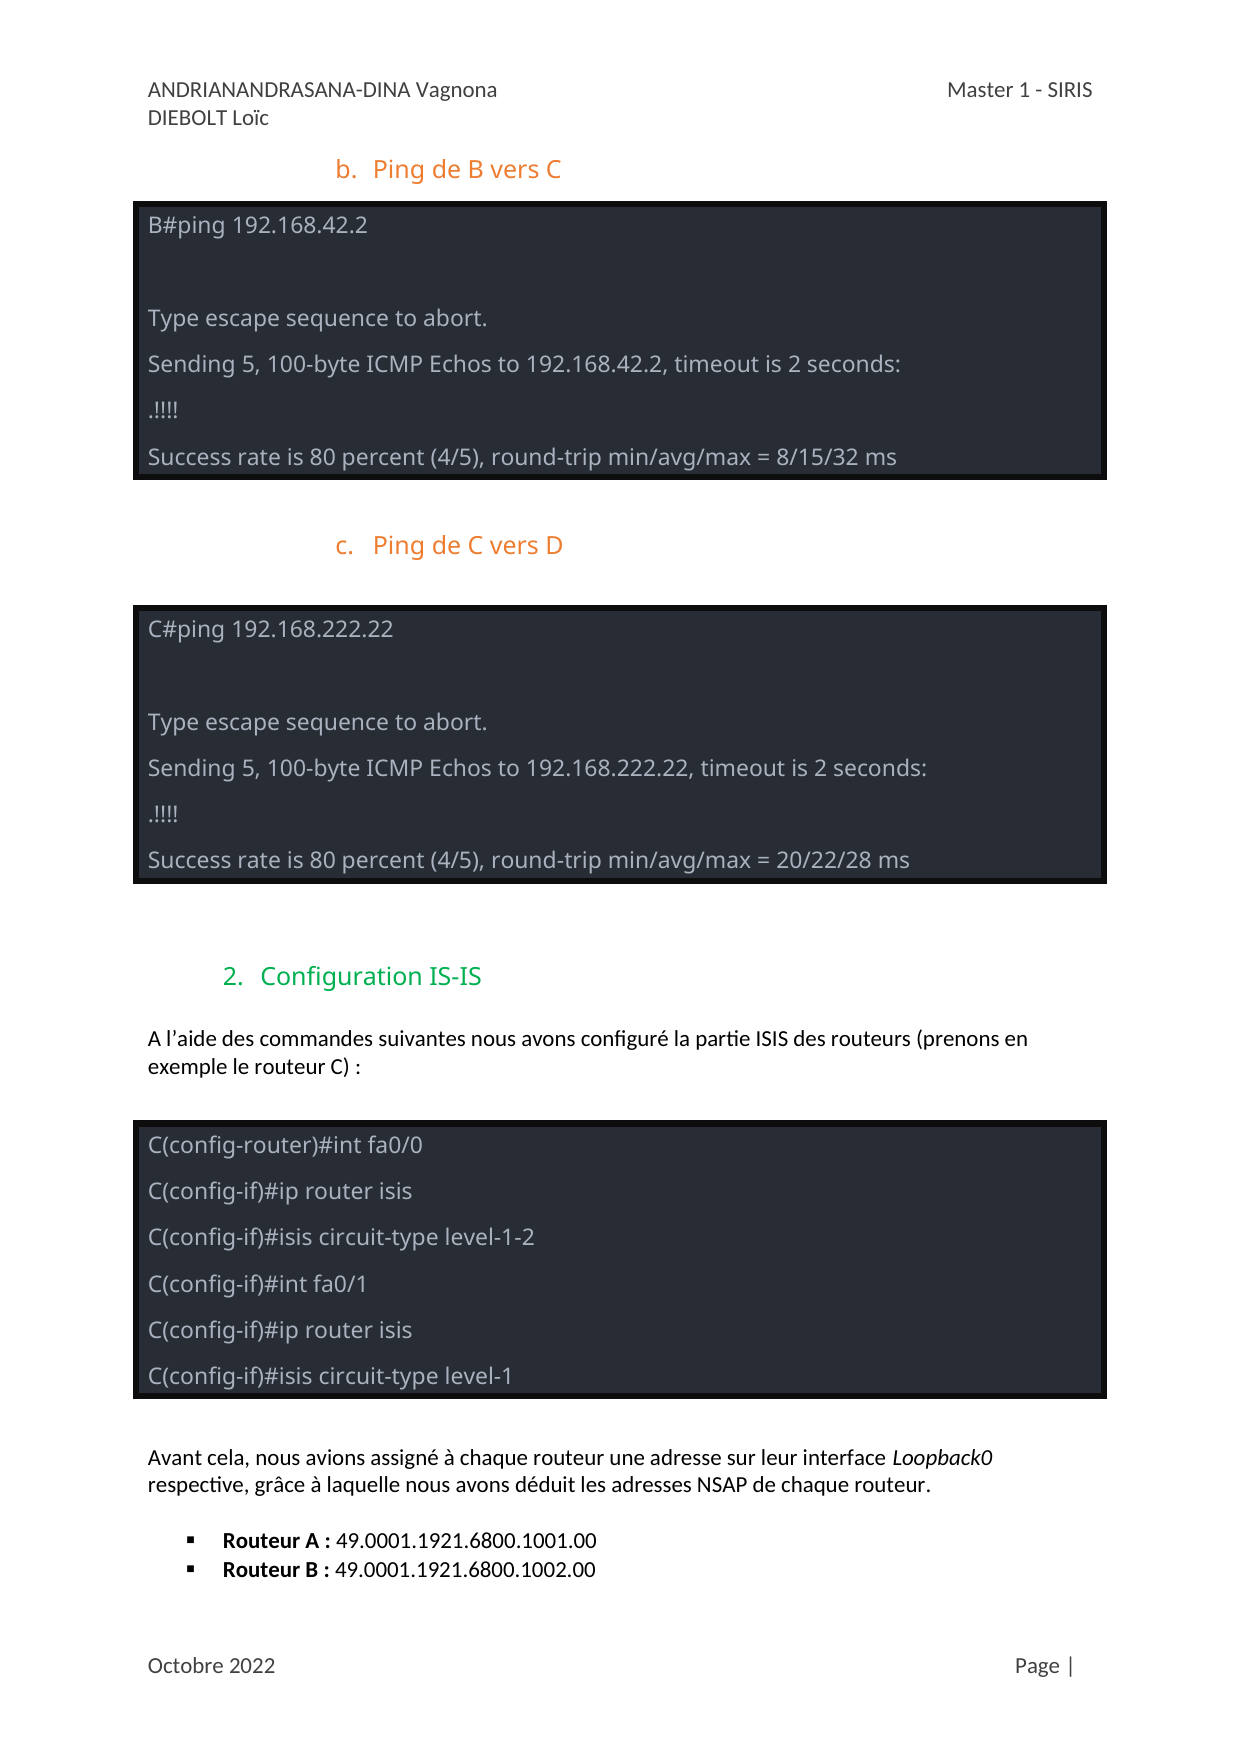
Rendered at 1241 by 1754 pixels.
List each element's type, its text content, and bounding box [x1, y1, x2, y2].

subtitle Ping de B vers C [335, 152, 1093, 186]
text C#ping 192.168.222.22 [139, 611, 1101, 644]
text C(config-if)#ip router isis [139, 1167, 1101, 1206]
list Routeur B : 49.0001.1921.6800.1002.00 [185, 1555, 1093, 1583]
text Avant cela, nous avions assigné à chaque routeur une adresse sur leur interface Loopback0 respective, grâce à laquelle nous avons déduit les adresses NSAP de chaque routeur. [148, 1443, 1093, 1499]
text Sending 5, 100-byte ICMP Echos to 192.168.42.2, timeout is 2 seconds: [139, 340, 1101, 379]
text Success rate is 80 percent (4/5), round-trip min/avg/max = 8/15/32 ms [139, 432, 1101, 474]
text A l’aide des commandes suivantes nous avons configuré la partie ISIS des routeurs (prenons en exemple le routeur C) : [148, 1024, 1093, 1080]
text Success rate is 80 percent (4/5), round-trip min/avg/max = 20/22/28 ms [139, 836, 1101, 878]
text C(config-if)#int fa0/1 [139, 1259, 1101, 1299]
subtitle Configuration IS-IS [223, 959, 1093, 993]
text .!!!! [139, 790, 1101, 829]
text Sending 5, 100-byte ICMP Echos to 192.168.222.22, timeout is 2 seconds: [139, 743, 1101, 783]
text C(config-if)#ip router isis [139, 1305, 1101, 1345]
list Routeur A : 49.0001.1921.6800.1001.00 [185, 1527, 1093, 1555]
text B#ping 192.168.42.2 [139, 207, 1101, 241]
text .!!!! [139, 386, 1101, 426]
text Type escape sequence to abort. [139, 293, 1101, 333]
text C(config-if)#isis circuit-type level-1 [139, 1352, 1101, 1393]
text Type escape sequence to abort. [139, 697, 1101, 737]
text C(config-router)#int fa0/0 [139, 1127, 1101, 1160]
text C(config-if)#isis circuit-type level-1-2 [139, 1213, 1101, 1252]
subtitle Ping de C vers D [335, 527, 1093, 561]
